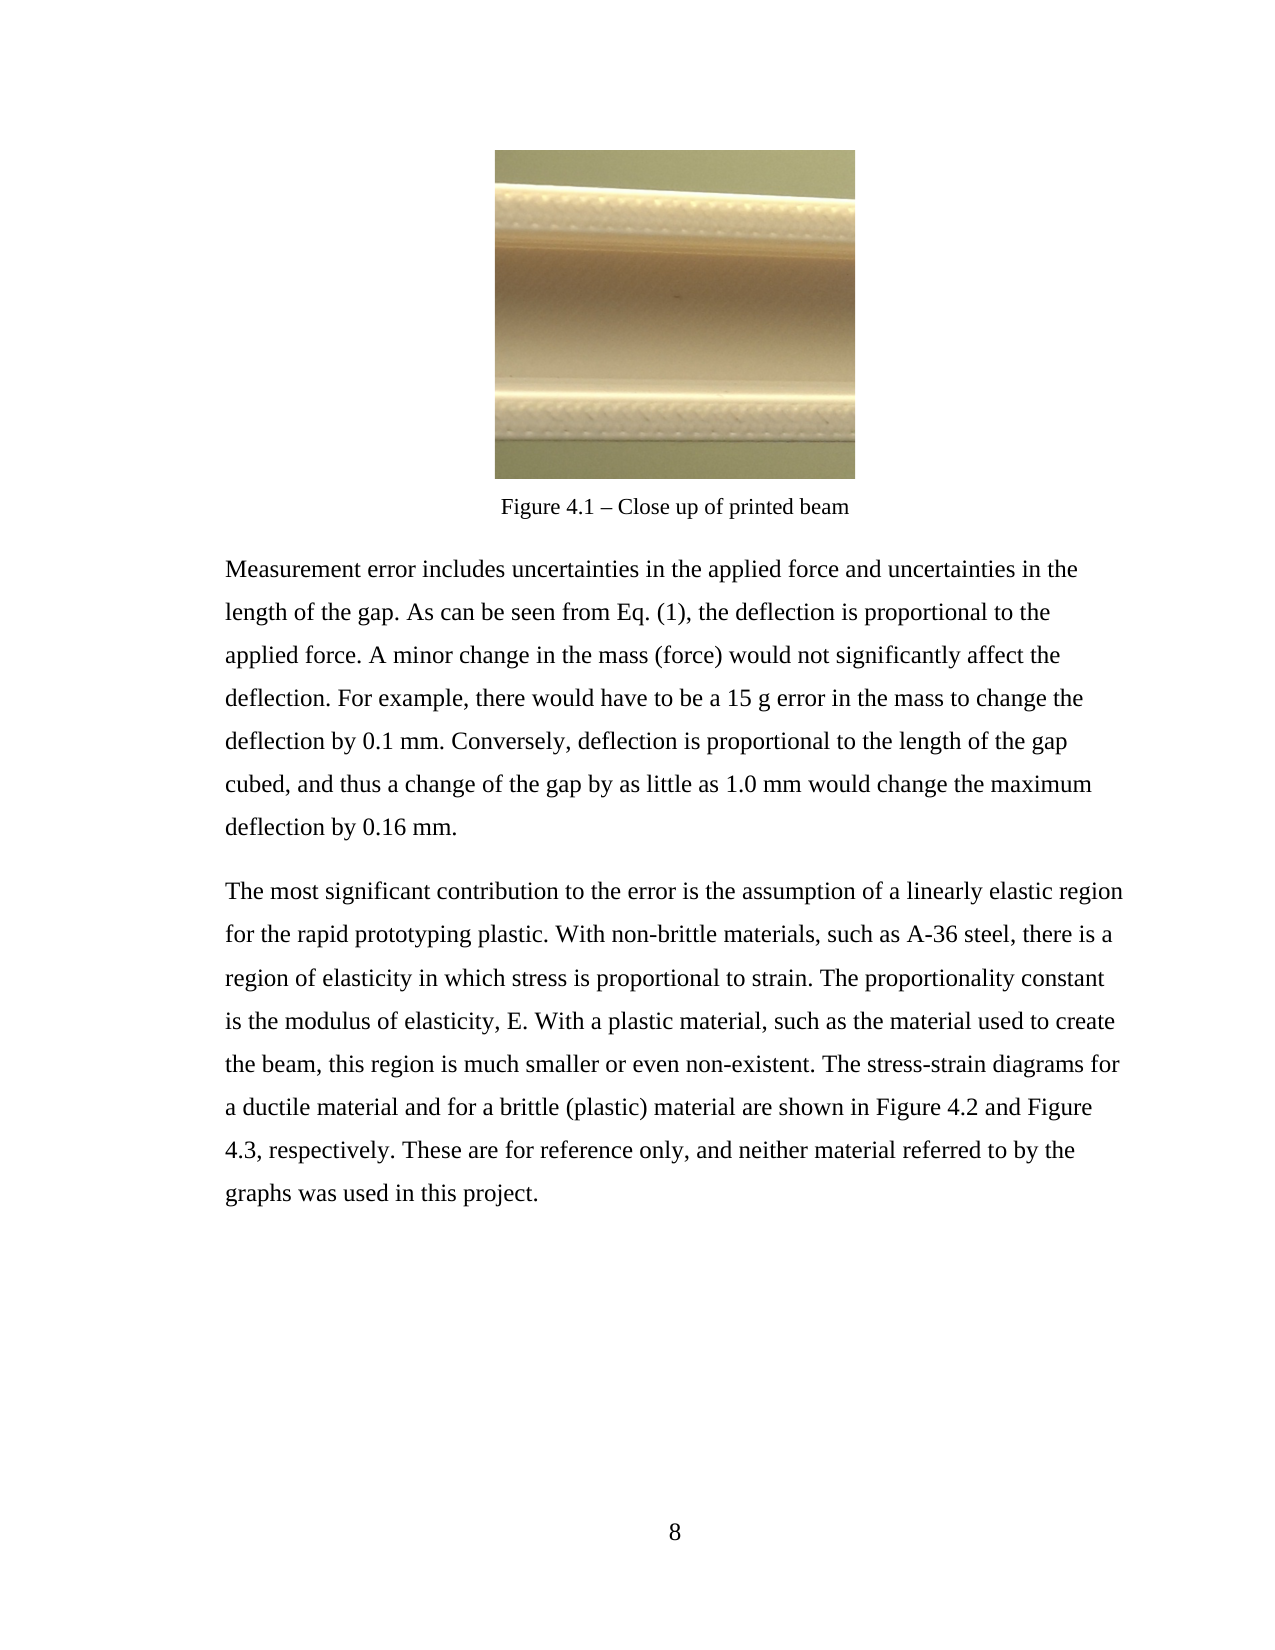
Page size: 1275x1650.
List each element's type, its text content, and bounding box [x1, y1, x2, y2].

text Measurement error includes uncertainties in the applied force and uncertainties in the length of the gap. As can be seen from Eq. (1), the deflection is proportional to the applied force. A minor change in the mass (force) would not significantly affect the deflection. For example, there would have to be a 15 g error in the mass to change the deflection by 0.1 mm. Conversely, deflection is proportional to the length of the gap cubed, and thus a change of the gap by as little as 1.0 mm would change the maximum deflection by 0.16 mm. [225, 554, 1125, 841]
picture [494, 150, 856, 479]
text Figure 4.1 – Close up of printed beam [225, 493, 1125, 520]
text The most significant contribution to the error is the assumption of a linearly elastic region for the rapid prototyping plastic. With non-brittle materials, such as A-36 steel, there is a region of elasticity in which stress is proportional to strain. The proportionality constant is the modulus of elasticity, E. With a plastic material, such as the material used to create the beam, this region is much smaller or even non-existent. The stress-strain diagrams for a ductile material and for a brittle (plastic) material are shown in Figure 4.2 and Figure 4.3, respectively. These are for reference only, and neither material referred to by the graphs was used in this project. [225, 876, 1125, 1207]
